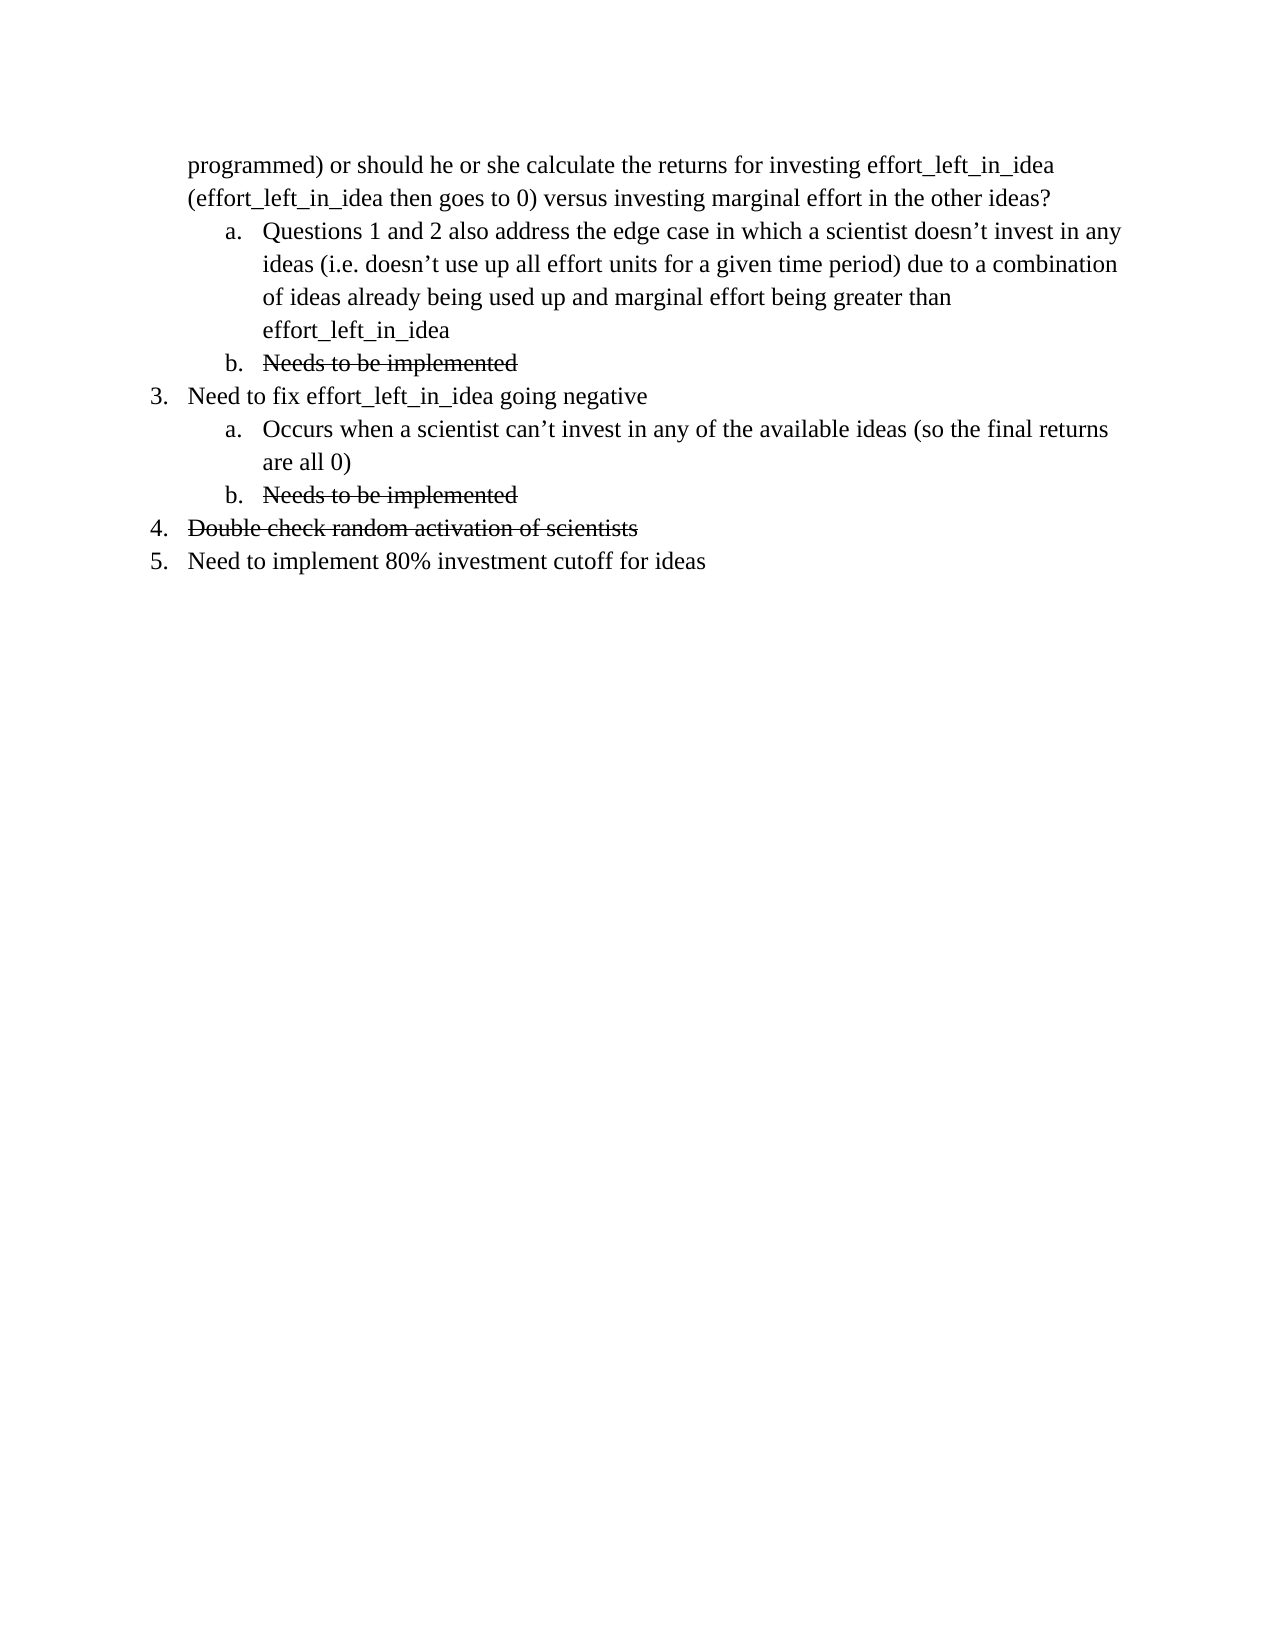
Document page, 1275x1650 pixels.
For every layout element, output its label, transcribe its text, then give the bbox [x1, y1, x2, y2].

list Need to fix effort_left_in_idea going negative [150, 381, 1125, 410]
list Occurs when a scientist can’t invest in any of the available ideas (so the final returns are all 0) [225, 414, 1125, 476]
list Needs to be implemented [225, 348, 1125, 377]
list Needs to be implemented [225, 480, 1125, 509]
list Double check random activation of scientists [150, 513, 1125, 542]
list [150, 150, 1125, 212]
list Need to implement 80% investment cutoff for ideas [150, 546, 1125, 575]
list Questions 1 and 2 also address the edge case in which a scientist doesn’t invest in any ideas (i.e. doesn’t use up all effort units for a given time period) due to a combination of ideas already being used up and marginal effort being greater than effort_left_in_idea [225, 216, 1125, 344]
